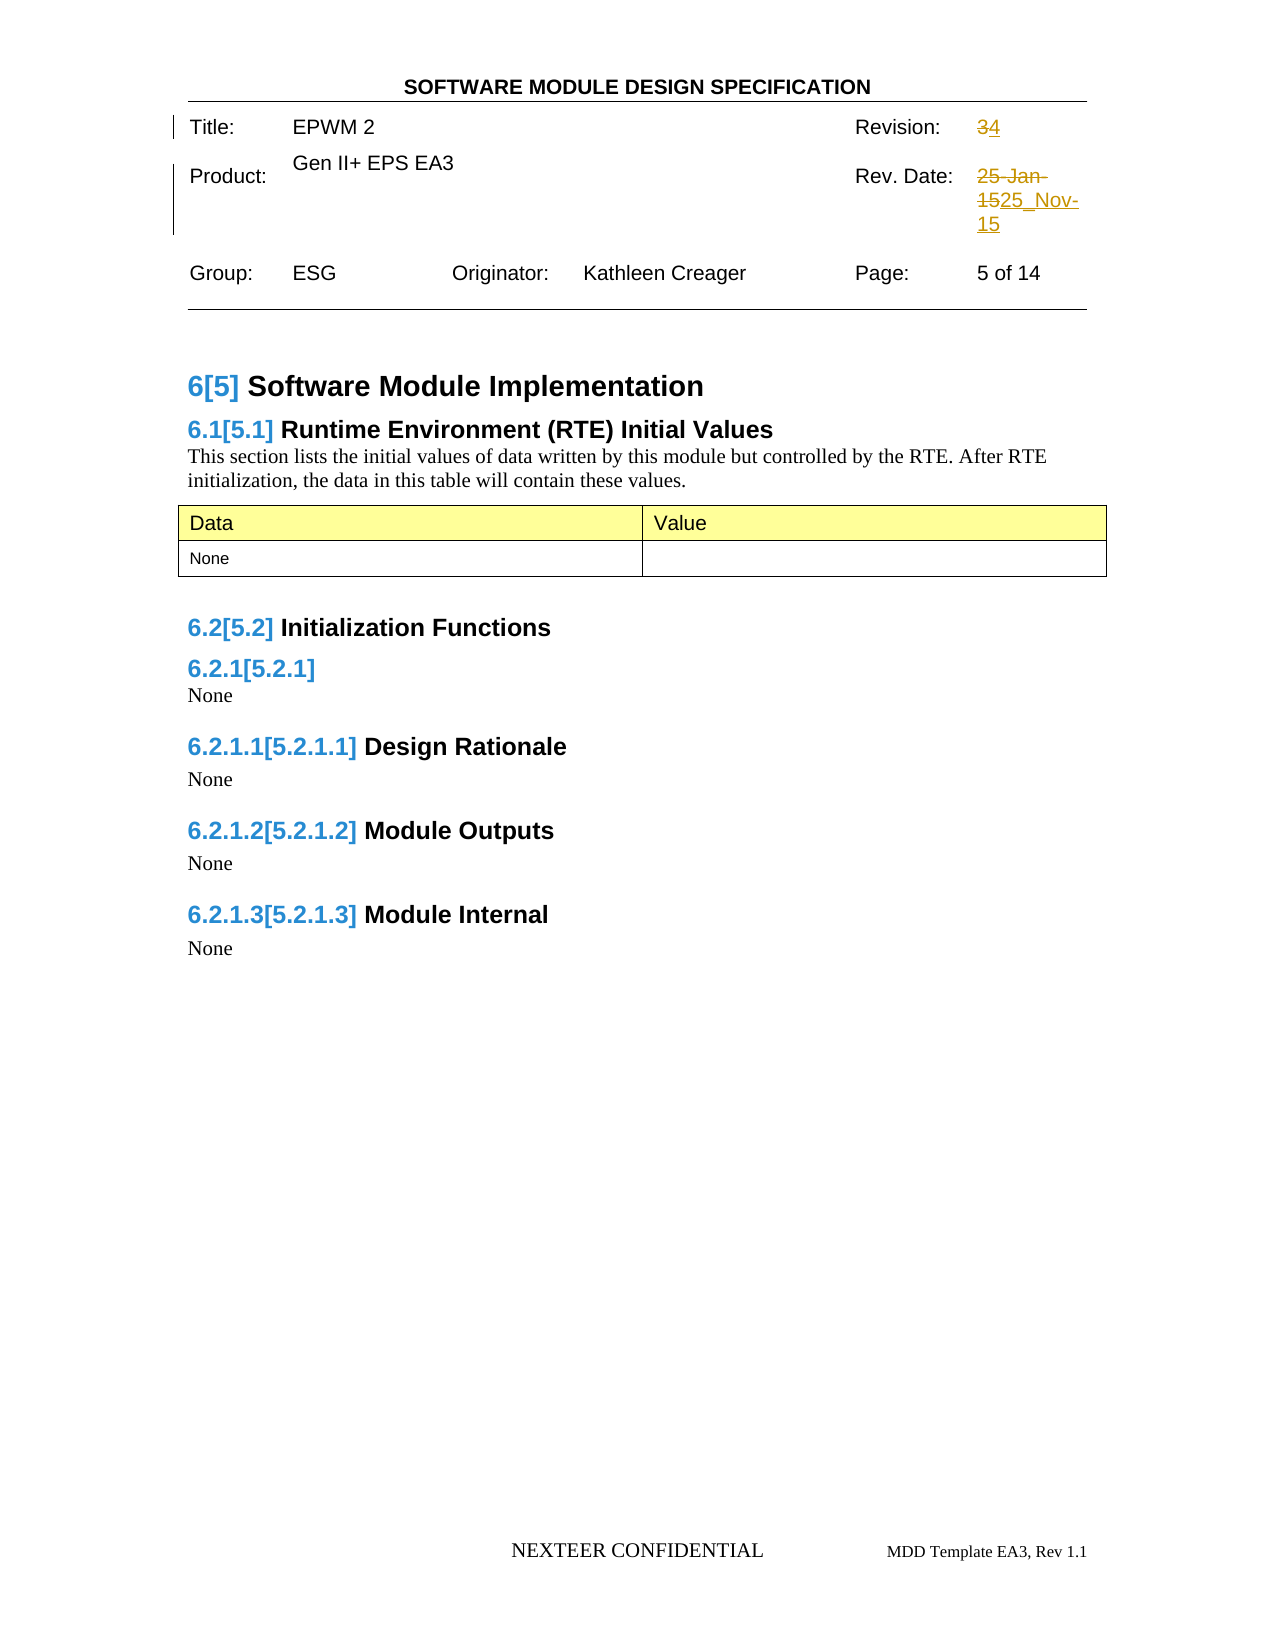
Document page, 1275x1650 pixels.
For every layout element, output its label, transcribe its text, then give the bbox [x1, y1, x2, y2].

text None [187, 851, 1087, 875]
subtitle Runtime Environment (RTE) Initial Values [187, 415, 1087, 444]
text None [187, 935, 1087, 959]
table_cell [643, 541, 1106, 576]
table_cell None [179, 541, 642, 576]
table_header Value [643, 506, 1106, 540]
table_header Data [179, 506, 642, 540]
text This section lists the initial values of data written by this module but controlled by the RTE. After RTE initialization, the data in this table will contain these values. [187, 444, 1087, 492]
subtitle Design Rationale [187, 732, 1087, 761]
subtitle Initialization Functions [187, 613, 1087, 642]
text None [187, 767, 1087, 791]
subtitle Module Internal [187, 900, 1087, 929]
subtitle Module Outputs [187, 816, 1087, 845]
subtitle Software Module Implementation [187, 369, 1087, 403]
text None [187, 683, 1087, 707]
